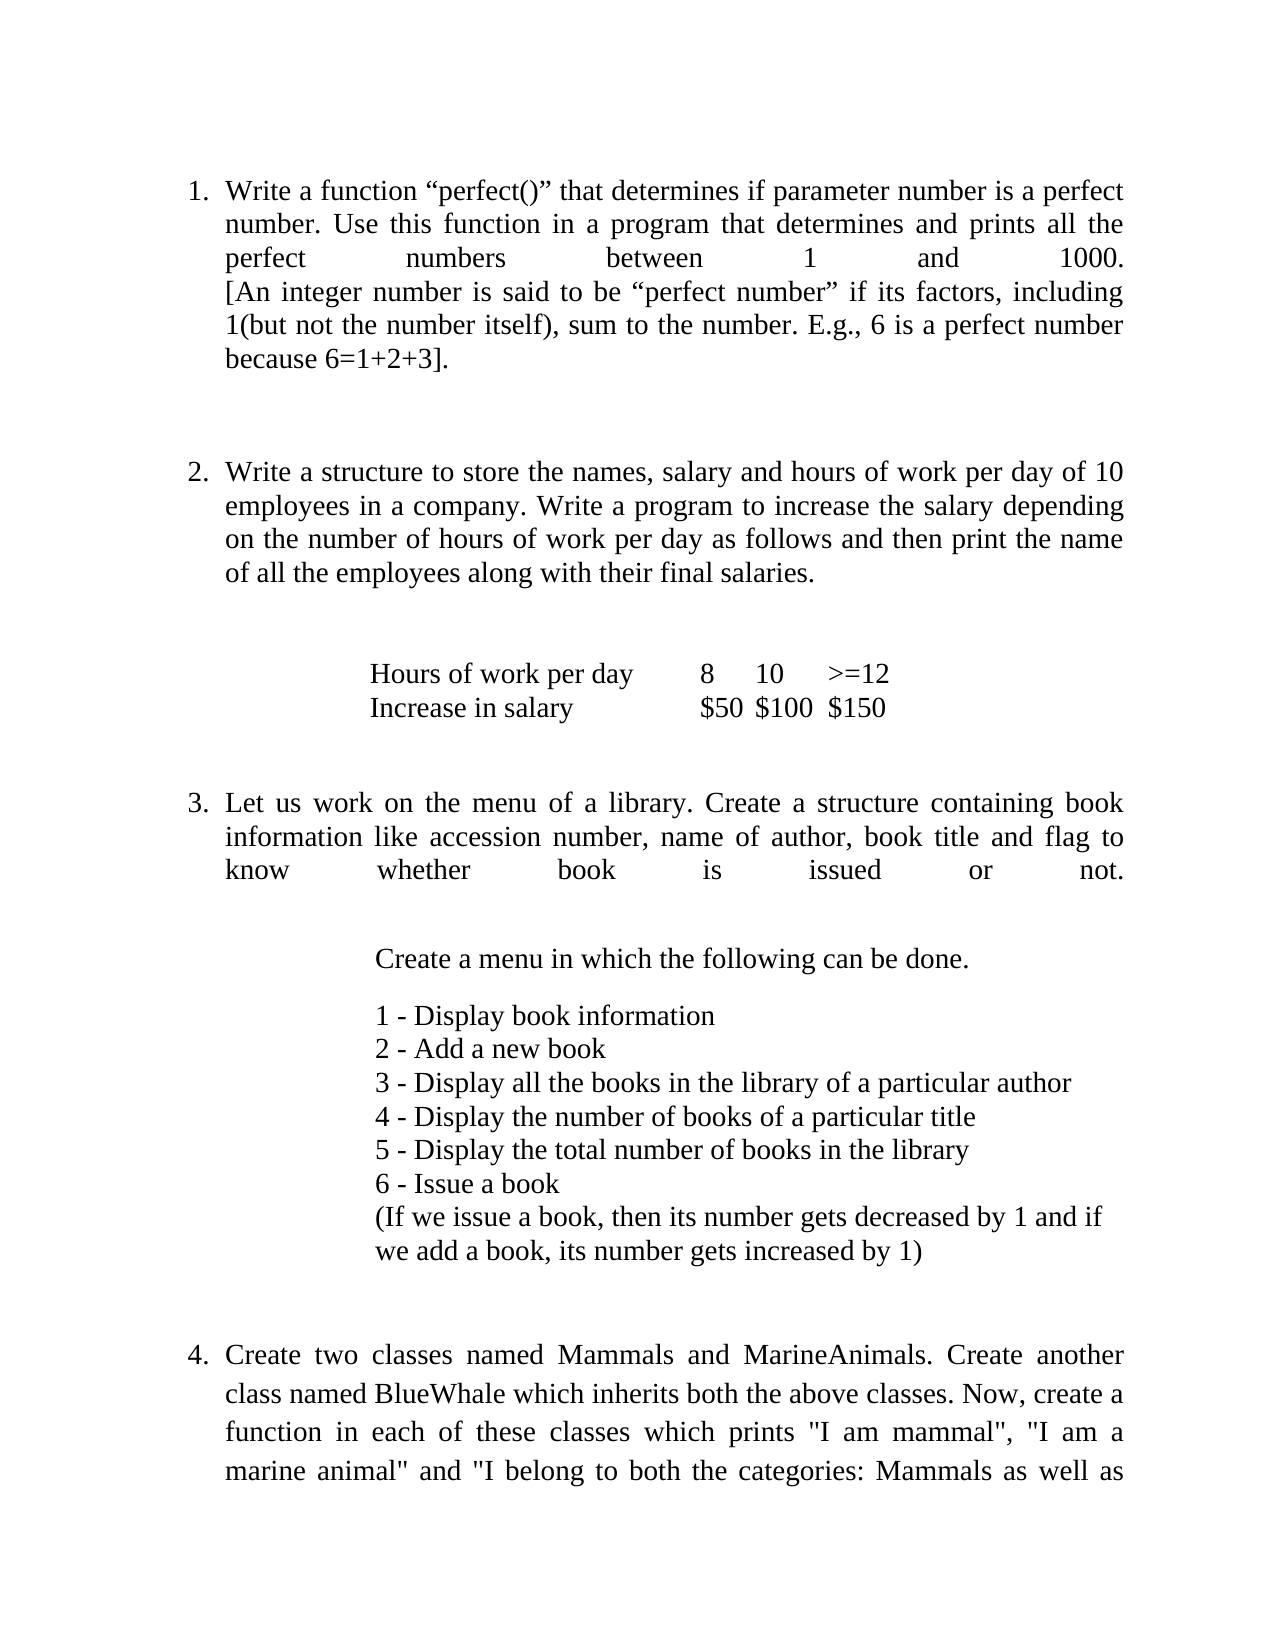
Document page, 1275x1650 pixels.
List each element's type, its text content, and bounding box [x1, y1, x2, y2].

table_header Hours of work per day [370, 657, 700, 690]
table_cell $50 [700, 690, 755, 724]
table_cell $150 [828, 690, 906, 724]
table_header 10 [755, 657, 828, 690]
table_cell Increase in salary [370, 690, 700, 724]
table_cell $100 [755, 690, 828, 724]
subtitle Create a menu in which the following can be done. [375, 941, 1125, 975]
table_header 8 [700, 657, 755, 690]
table_header >=12 [828, 657, 906, 690]
subtitle 1 - Display book information 2 - Add a new book 3 - Display all the books in the library of a particular author 4 - Display the number of books of a particular title 5 - Display the total number of books in the library 6 - Issue a book (If we issue a book, then its number gets decreased by 1 and if we add a book, its number gets increased by 1) [375, 998, 1125, 1266]
list Write a function “perfect()” that determines if parameter number is a perfect number. Use this function in a program that determines and prints all the perfect numbers between 1 and 1000. [An integer number is said to be “perfect number” if its factors, including 1(but not the number itself), sum to the number. E.g., 6 is a perfect number because 6=1+2+3]. [187, 173, 1125, 374]
list Write a structure to store the names, salary and hours of work per day of 10 employees in a company. Write a program to increase the salary depending on the number of hours of work per day as follows and then print the name of all the employees along with their final salaries. [187, 454, 1125, 588]
subtitle Let us work on the menu of a library. Create a structure containing book information like accession number, name of author, book title and flag to know whether book is issued or not. [187, 785, 1125, 918]
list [187, 1337, 1125, 1487]
